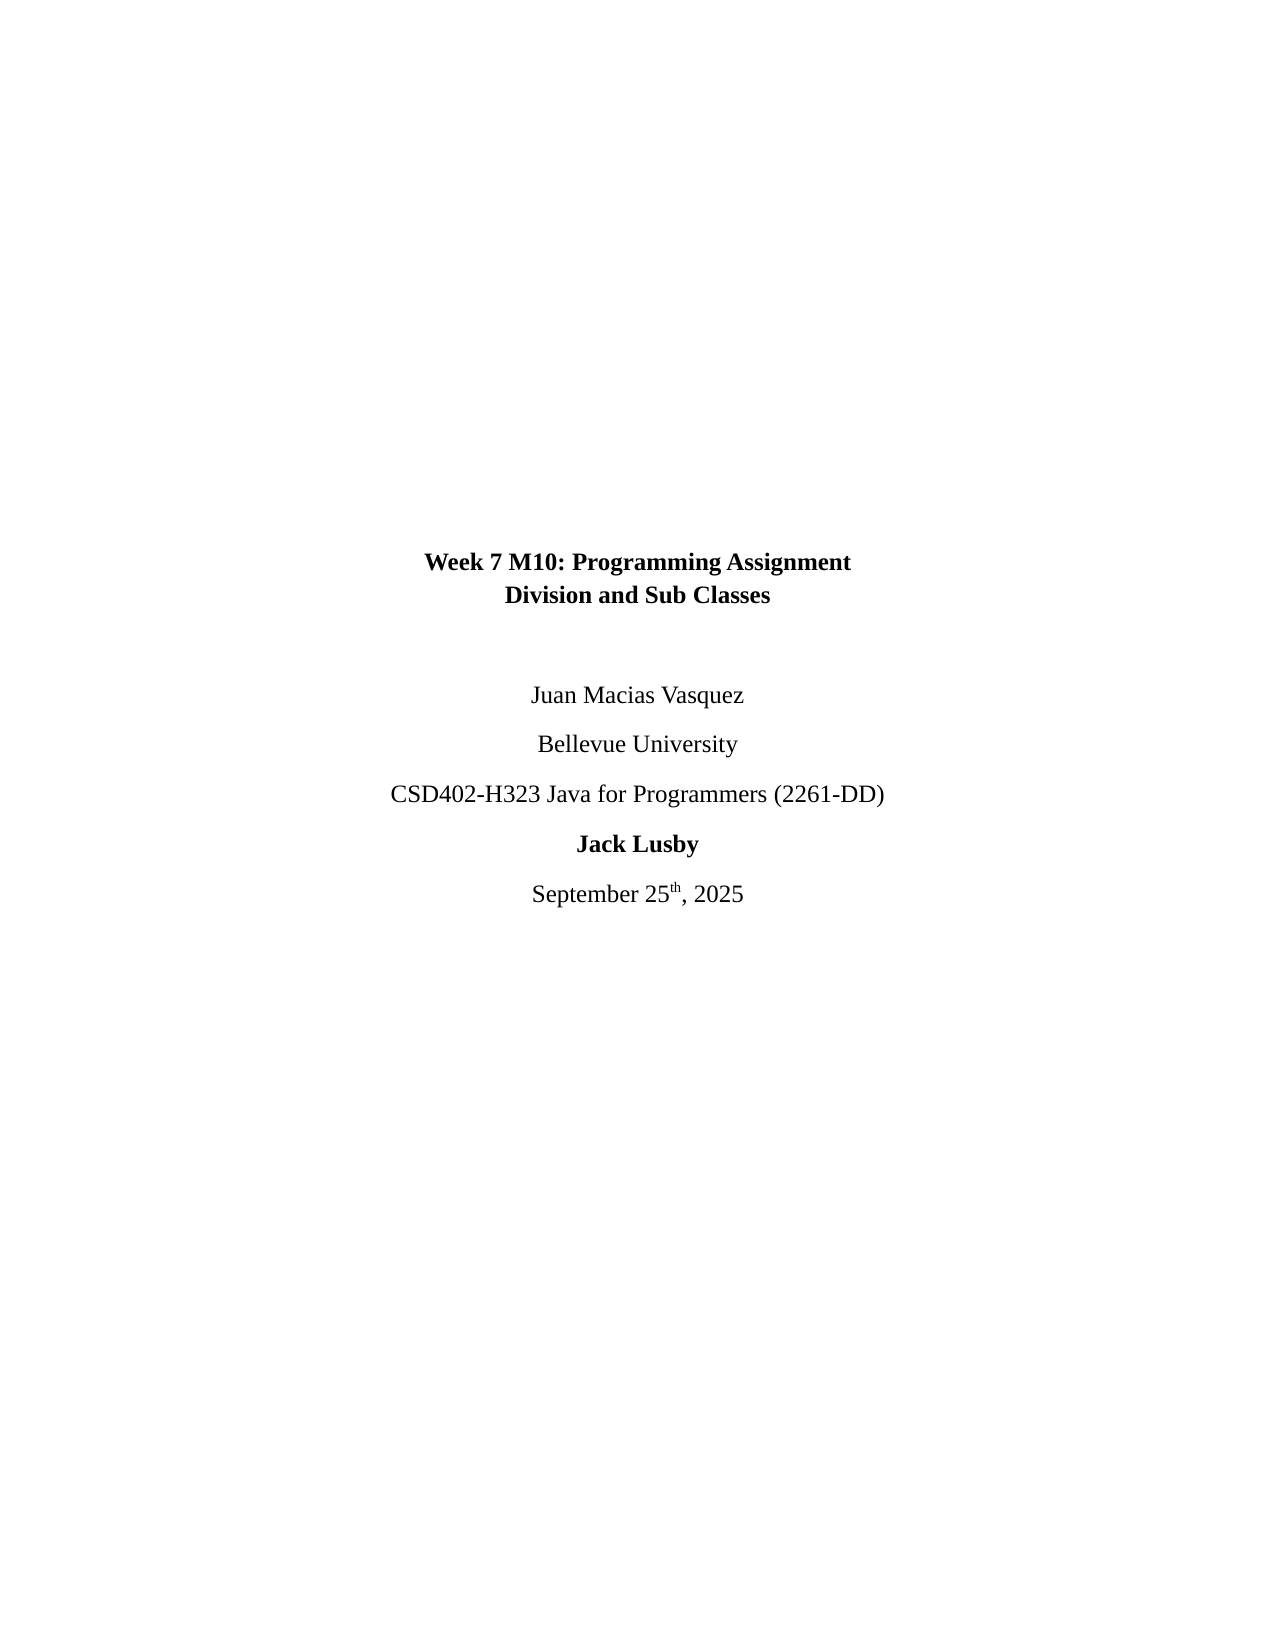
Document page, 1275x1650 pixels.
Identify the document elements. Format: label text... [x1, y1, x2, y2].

text Bellevue University [150, 729, 1125, 758]
text Juan Macias Vasquez [150, 680, 1125, 709]
text CSD402-H323 Java for Programmers (2261-DD) [150, 779, 1125, 808]
text September 25th, 2025 [150, 879, 1125, 907]
text Jack Lusby [150, 829, 1125, 858]
text Week 7 M10: Programming Assignment Division and Sub Classes [150, 547, 1125, 609]
